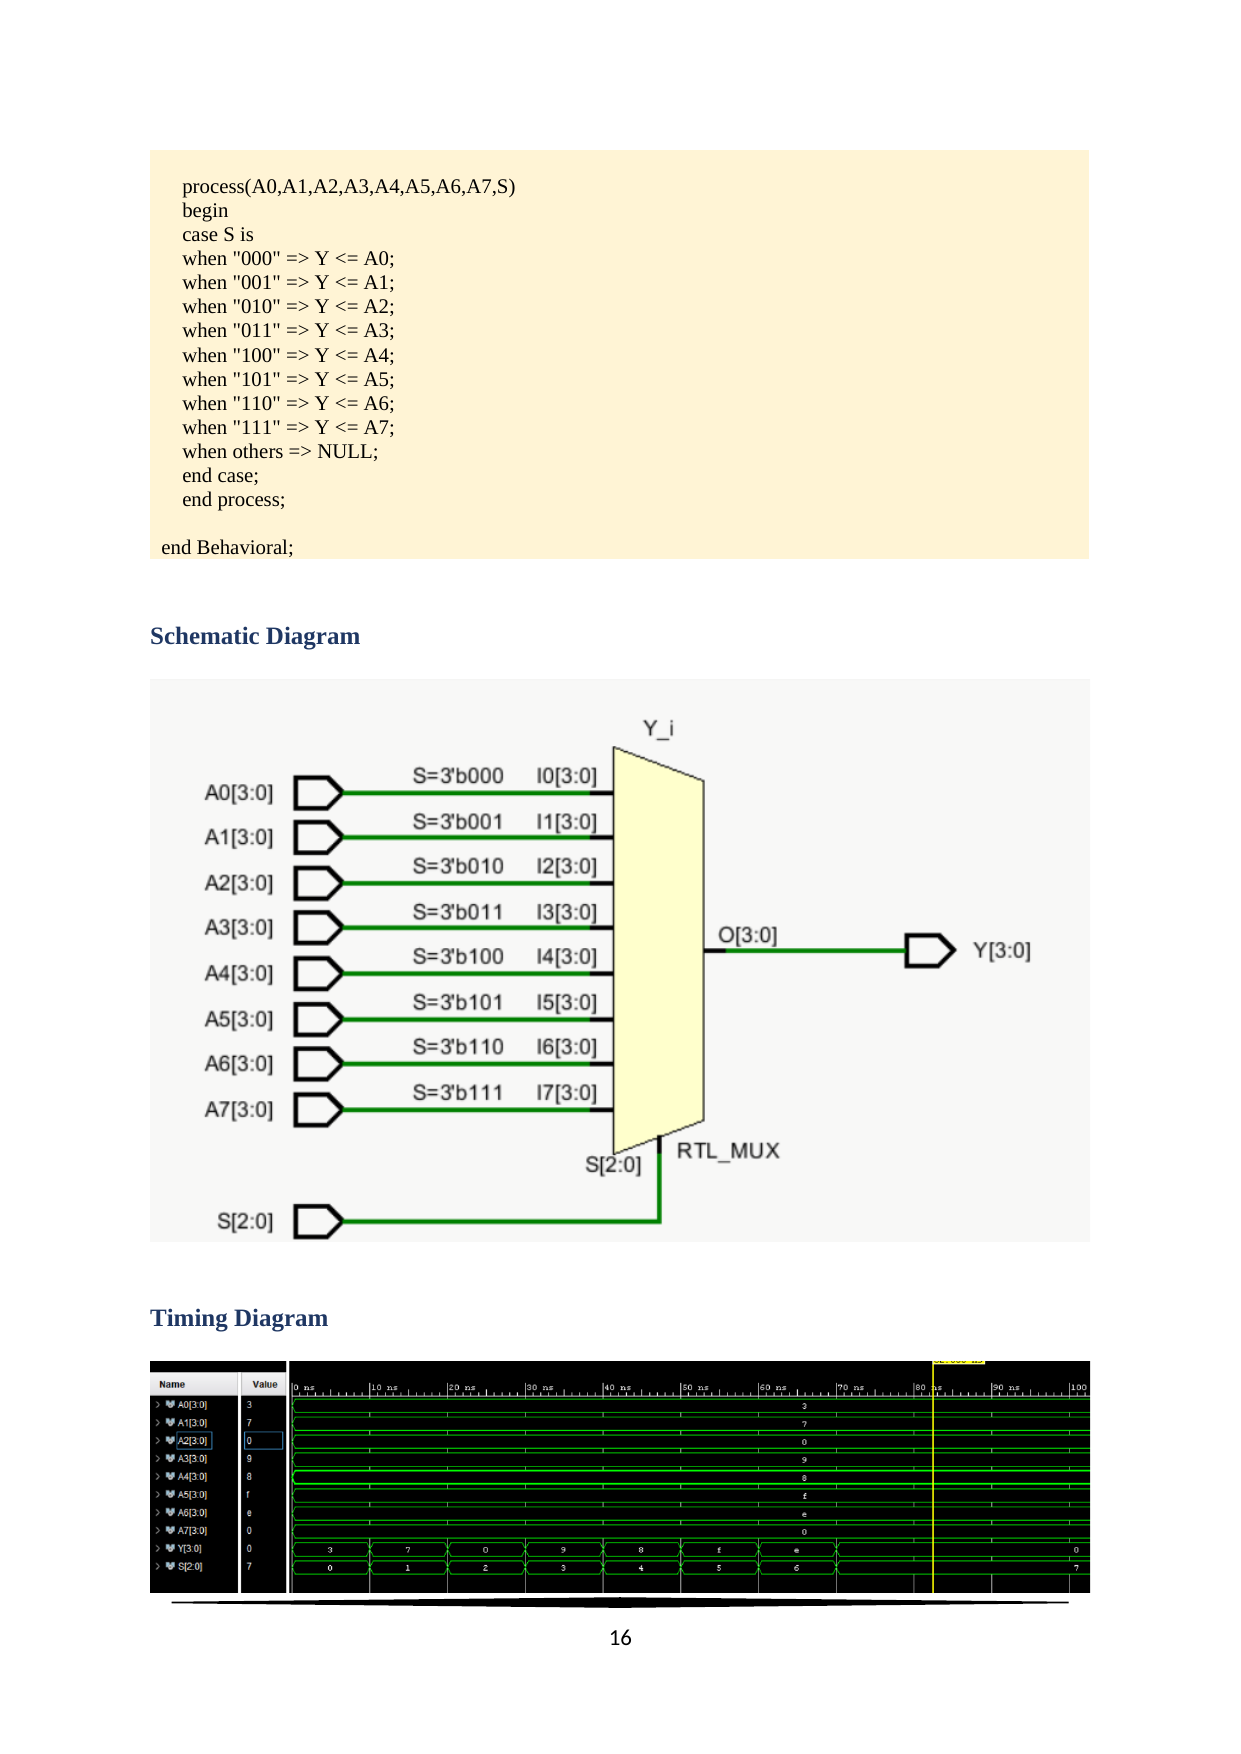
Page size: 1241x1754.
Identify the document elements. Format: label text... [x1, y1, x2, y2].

picture [150, 1361, 1091, 1593]
subtitle Timing Diagram [150, 1303, 1090, 1332]
subtitle Schematic Diagram [150, 621, 1090, 649]
picture [150, 679, 1091, 1242]
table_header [150, 150, 1089, 559]
